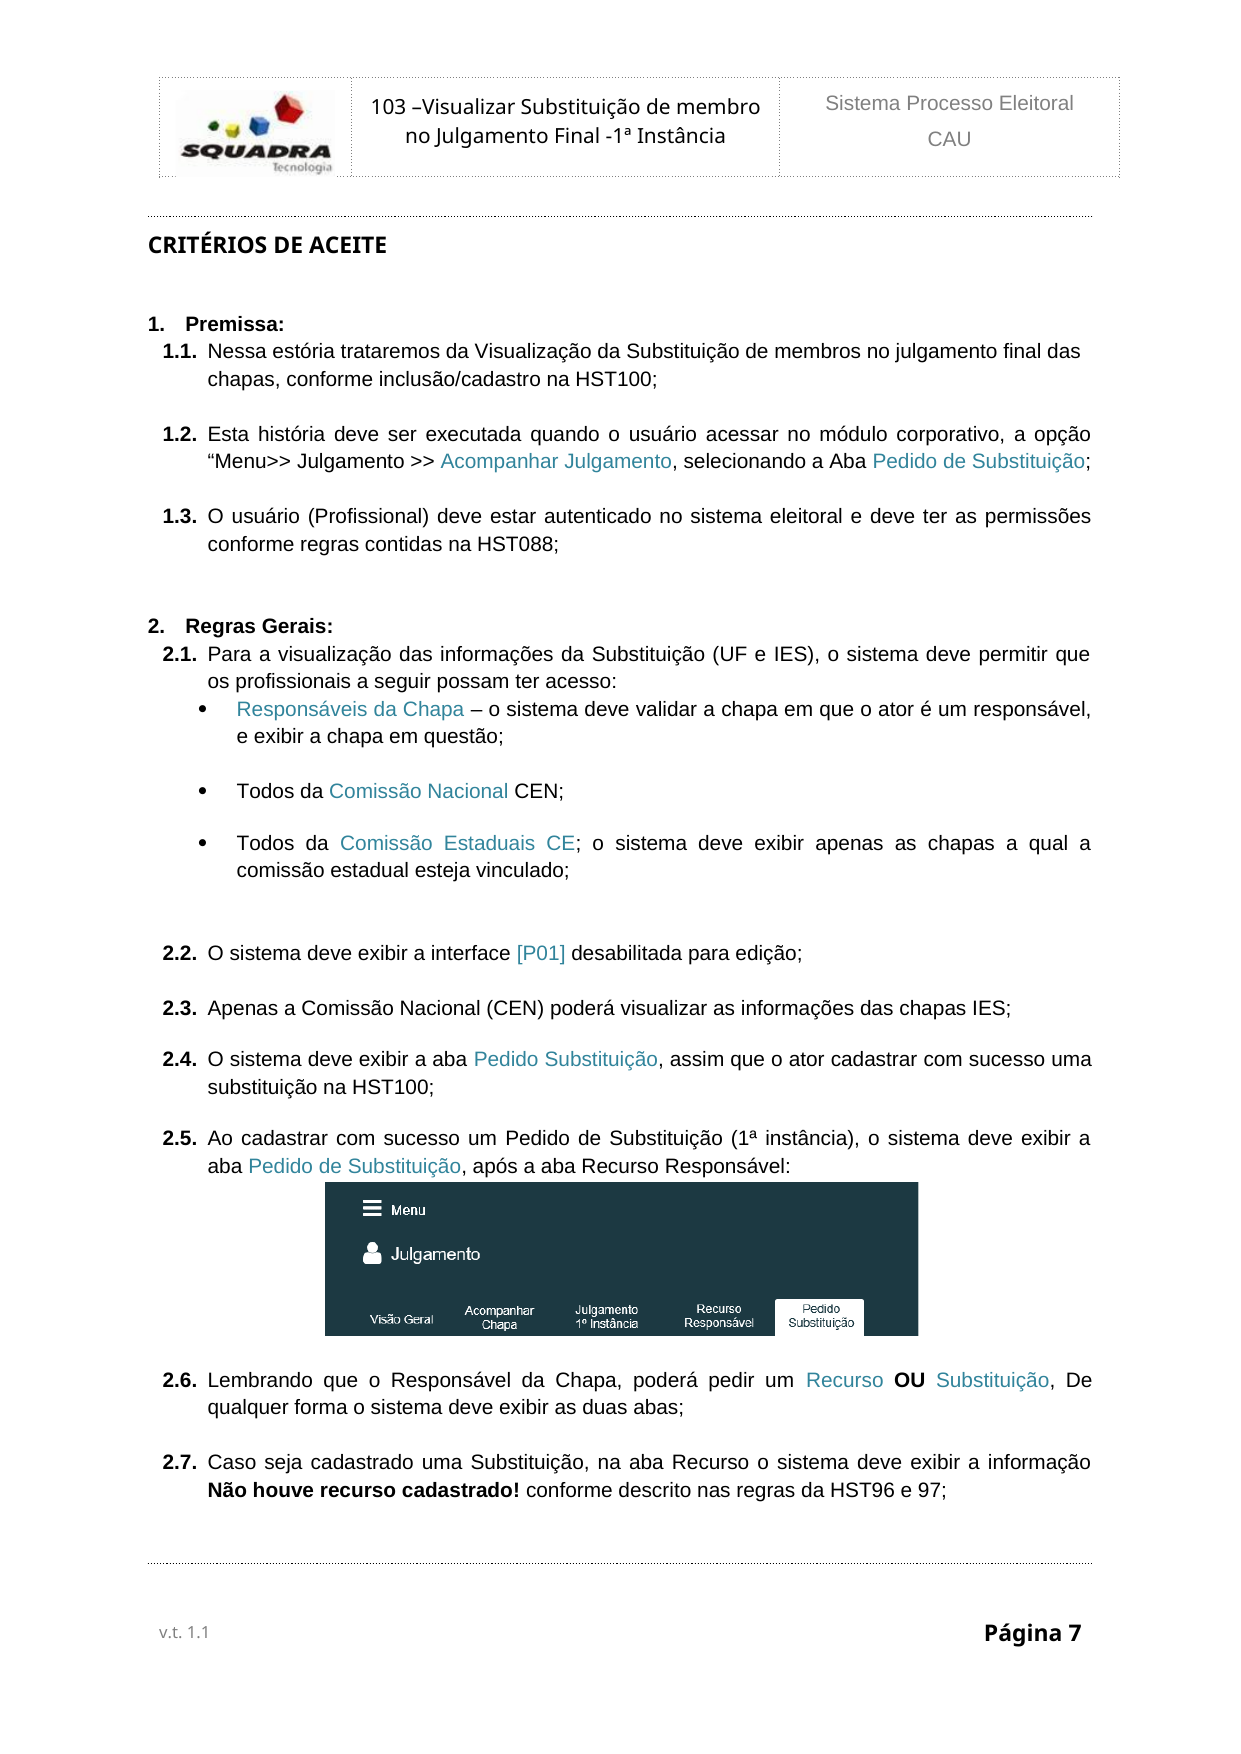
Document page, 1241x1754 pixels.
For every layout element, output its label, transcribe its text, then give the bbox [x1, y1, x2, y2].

list Nessa estória trataremos da Visualização da Substituição de membros no julgamento final das chapas, conforme inclusão/cadastro na HST100; [162, 339, 1092, 390]
list Para a visualização das informações da Substituição (UF e IES), o sistema deve permitir que os profissionais a seguir possam ter acesso: [162, 641, 1092, 693]
list Ao cadastrar com sucesso um Pedido de Substituição (1ª instância), o sistema deve exibir a aba Pedido de Substituição, após a aba Recurso Responsável: [162, 1126, 1092, 1178]
list Todos da Comissão Nacional CEN; [199, 779, 1092, 803]
subtitle CRITÉRIOS DE ACEITE [148, 229, 1092, 260]
picture [325, 1181, 919, 1337]
list Esta história deve ser executada quando o usuário acessar no módulo corporativo, a opção “Menu>> Julgamento >> Acompanhar Julgamento, selecionando a Aba Pedido de Substituição; [162, 421, 1092, 473]
picture [175, 90, 335, 177]
list Responsáveis da Chapa – o sistema deve validar a chapa em que o ator é um responsável, e exibir a chapa em questão; [199, 696, 1092, 748]
list O usuário (Profissional) deve estar autenticado no sistema eleitoral e deve ter as permissões conforme regras contidas na HST088; [162, 504, 1092, 555]
list O sistema deve exibir a aba Pedido Substituição, assim que o ator cadastrar com sucesso uma substituição na HST100; [162, 1047, 1092, 1099]
list Apenas a Comissão Nacional (CEN) poderá visualizar as informações das chapas IES; [162, 996, 1092, 1020]
list O sistema deve exibir a interface [P01] desabilitada para edição; [162, 941, 1092, 965]
list Caso seja cadastrado uma Substituição, na aba Recurso o sistema deve exibir a informação Não houve recurso cadastrado! conforme descrito nas regras da HST96 e 97; [162, 1450, 1092, 1501]
list Regras Gerais: [148, 614, 1092, 638]
list Lembrando que o Responsável da Chapa, poderá pedir um Recurso OU Substituição, De qualquer forma o sistema deve exibir as duas abas; [162, 1367, 1092, 1419]
list Todos da Comissão Estaduais CE; o sistema deve exibir apenas as chapas a qual a comissão estadual esteja vinculado; [199, 831, 1092, 882]
list Premissa: [148, 311, 1092, 335]
